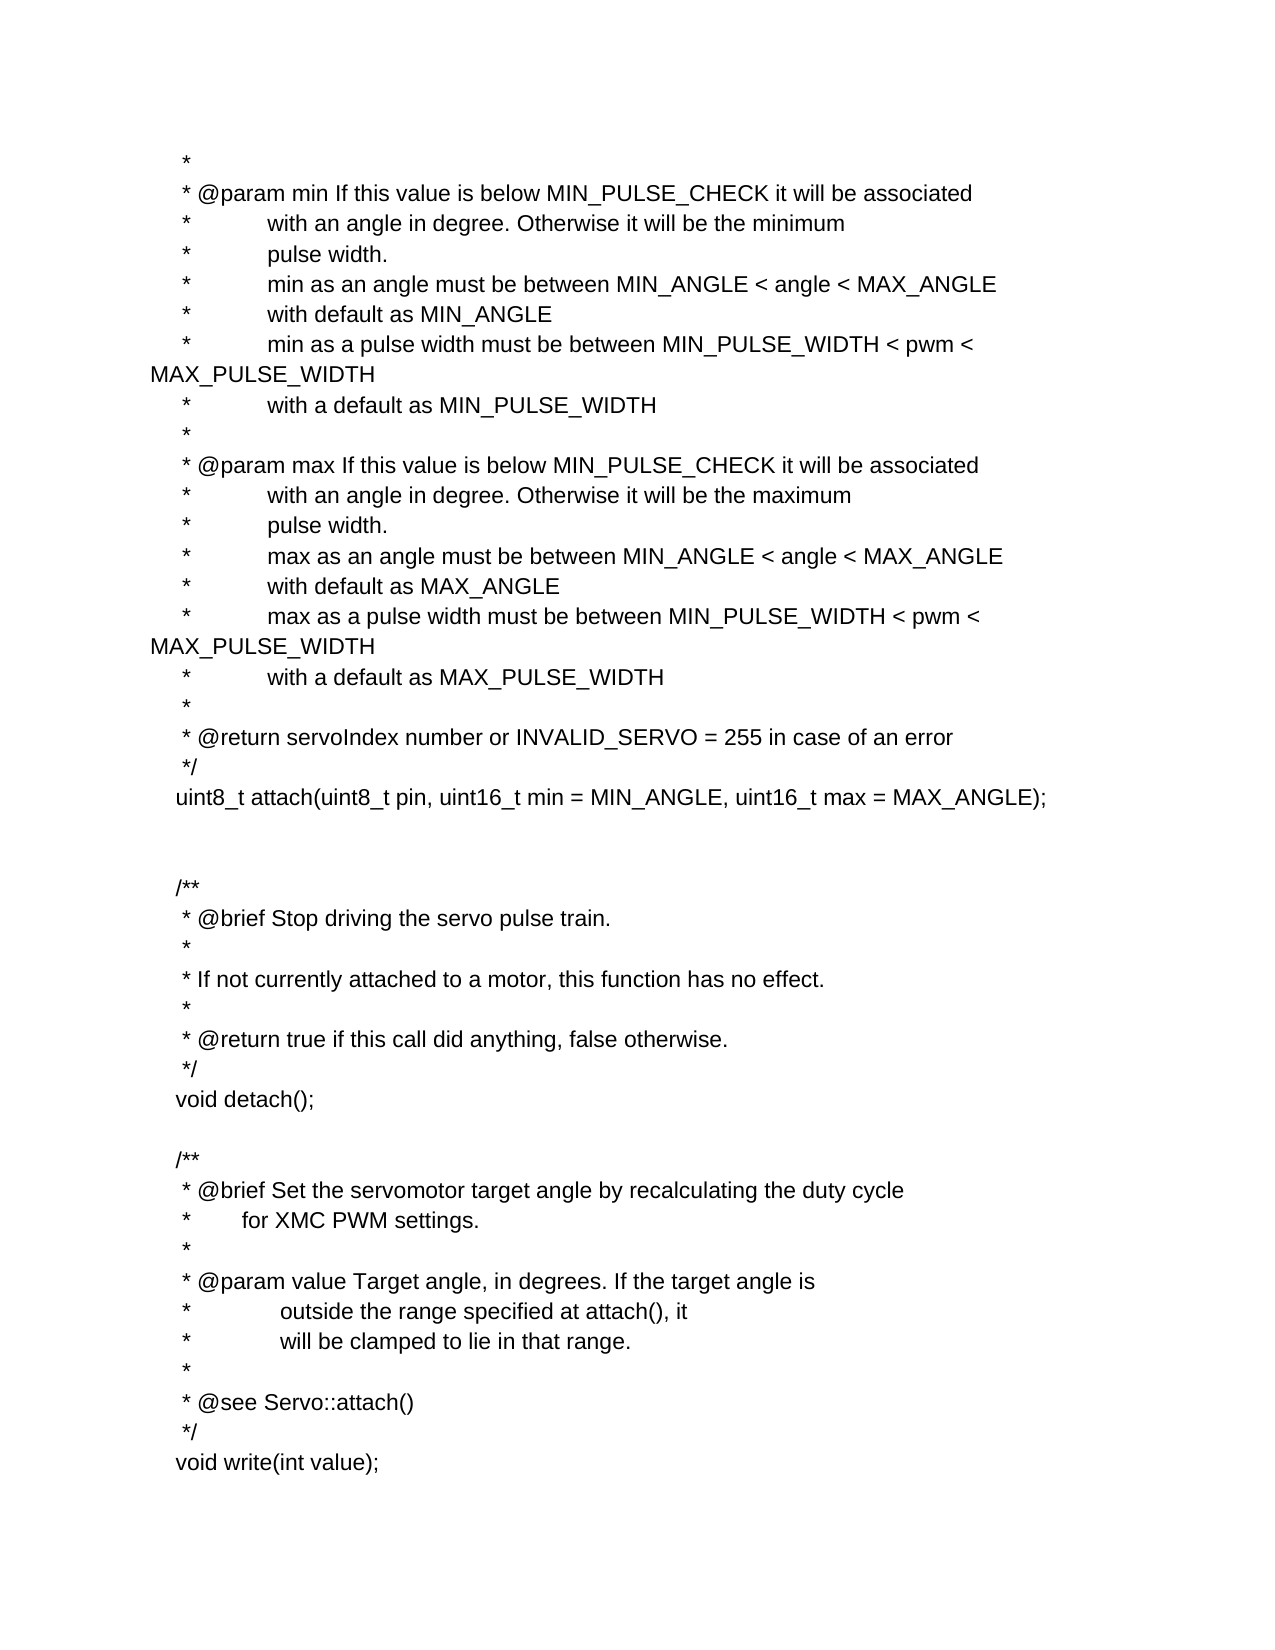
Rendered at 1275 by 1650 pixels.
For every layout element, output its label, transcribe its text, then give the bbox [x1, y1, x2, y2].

text void write(int value); [150, 1449, 1125, 1475]
text */ [150, 1056, 1125, 1083]
text * @return true if this call did anything, false otherwise. [150, 1026, 1125, 1052]
text * with an angle in degree. Otherwise it will be the minimum [150, 210, 1125, 237]
text uint8_t attach(uint8_t pin, uint16_t min = MIN_ANGLE, uint16_t max = MAX_ANGLE); [150, 784, 1125, 811]
text * [150, 1358, 1125, 1385]
text * will be clamped to lie in that range. [150, 1328, 1125, 1354]
text * [150, 996, 1125, 1022]
text * with default as MAX_ANGLE [150, 573, 1125, 599]
text * pulse width. [150, 241, 1125, 267]
text * outside the range specified at attach(), it [150, 1298, 1125, 1324]
text * @brief Stop driving the servo pulse train. [150, 905, 1125, 932]
text * [150, 422, 1125, 448]
text * @param max If this value is below MIN_PULSE_CHECK it will be associated [150, 452, 1125, 478]
text * [150, 1237, 1125, 1264]
text * [150, 935, 1125, 962]
text */ [150, 754, 1125, 781]
text * pulse width. [150, 512, 1125, 539]
text */ [150, 1419, 1125, 1445]
text void detach(); [150, 1086, 1125, 1113]
text * with default as MIN_ANGLE [150, 301, 1125, 327]
text /** [150, 1147, 1125, 1173]
text * @brief Set the servomotor target angle by recalculating the duty cycle [150, 1177, 1125, 1203]
text * with a default as MIN_PULSE_WIDTH [150, 392, 1125, 418]
text * [150, 694, 1125, 720]
text * If not currently attached to a motor, this function has no effect. [150, 966, 1125, 992]
text /** [150, 875, 1125, 901]
text * @param value Target angle, in degrees. If the target angle is [150, 1268, 1125, 1294]
text * @see Servo::attach() [150, 1388, 1125, 1415]
text * min as an angle must be between MIN_ANGLE < angle < MAX_ANGLE [150, 271, 1125, 297]
text * with an angle in degree. Otherwise it will be the maximum [150, 482, 1125, 509]
text * @return servoIndex number or INVALID_SERVO = 255 in case of an error [150, 724, 1125, 750]
text * for XMC PWM settings. [150, 1207, 1125, 1234]
text * [150, 150, 1125, 176]
text * @param min If this value is below MIN_PULSE_CHECK it will be associated [150, 180, 1125, 207]
text * max as a pulse width must be between MIN_PULSE_WIDTH < pwm < MAX_PULSE_WIDTH [150, 603, 1125, 660]
text * with a default as MAX_PULSE_WIDTH [150, 663, 1125, 690]
text * min as a pulse width must be between MIN_PULSE_WIDTH < pwm < MAX_PULSE_WIDTH [150, 331, 1125, 388]
text * max as an angle must be between MIN_ANGLE < angle < MAX_ANGLE [150, 543, 1125, 569]
